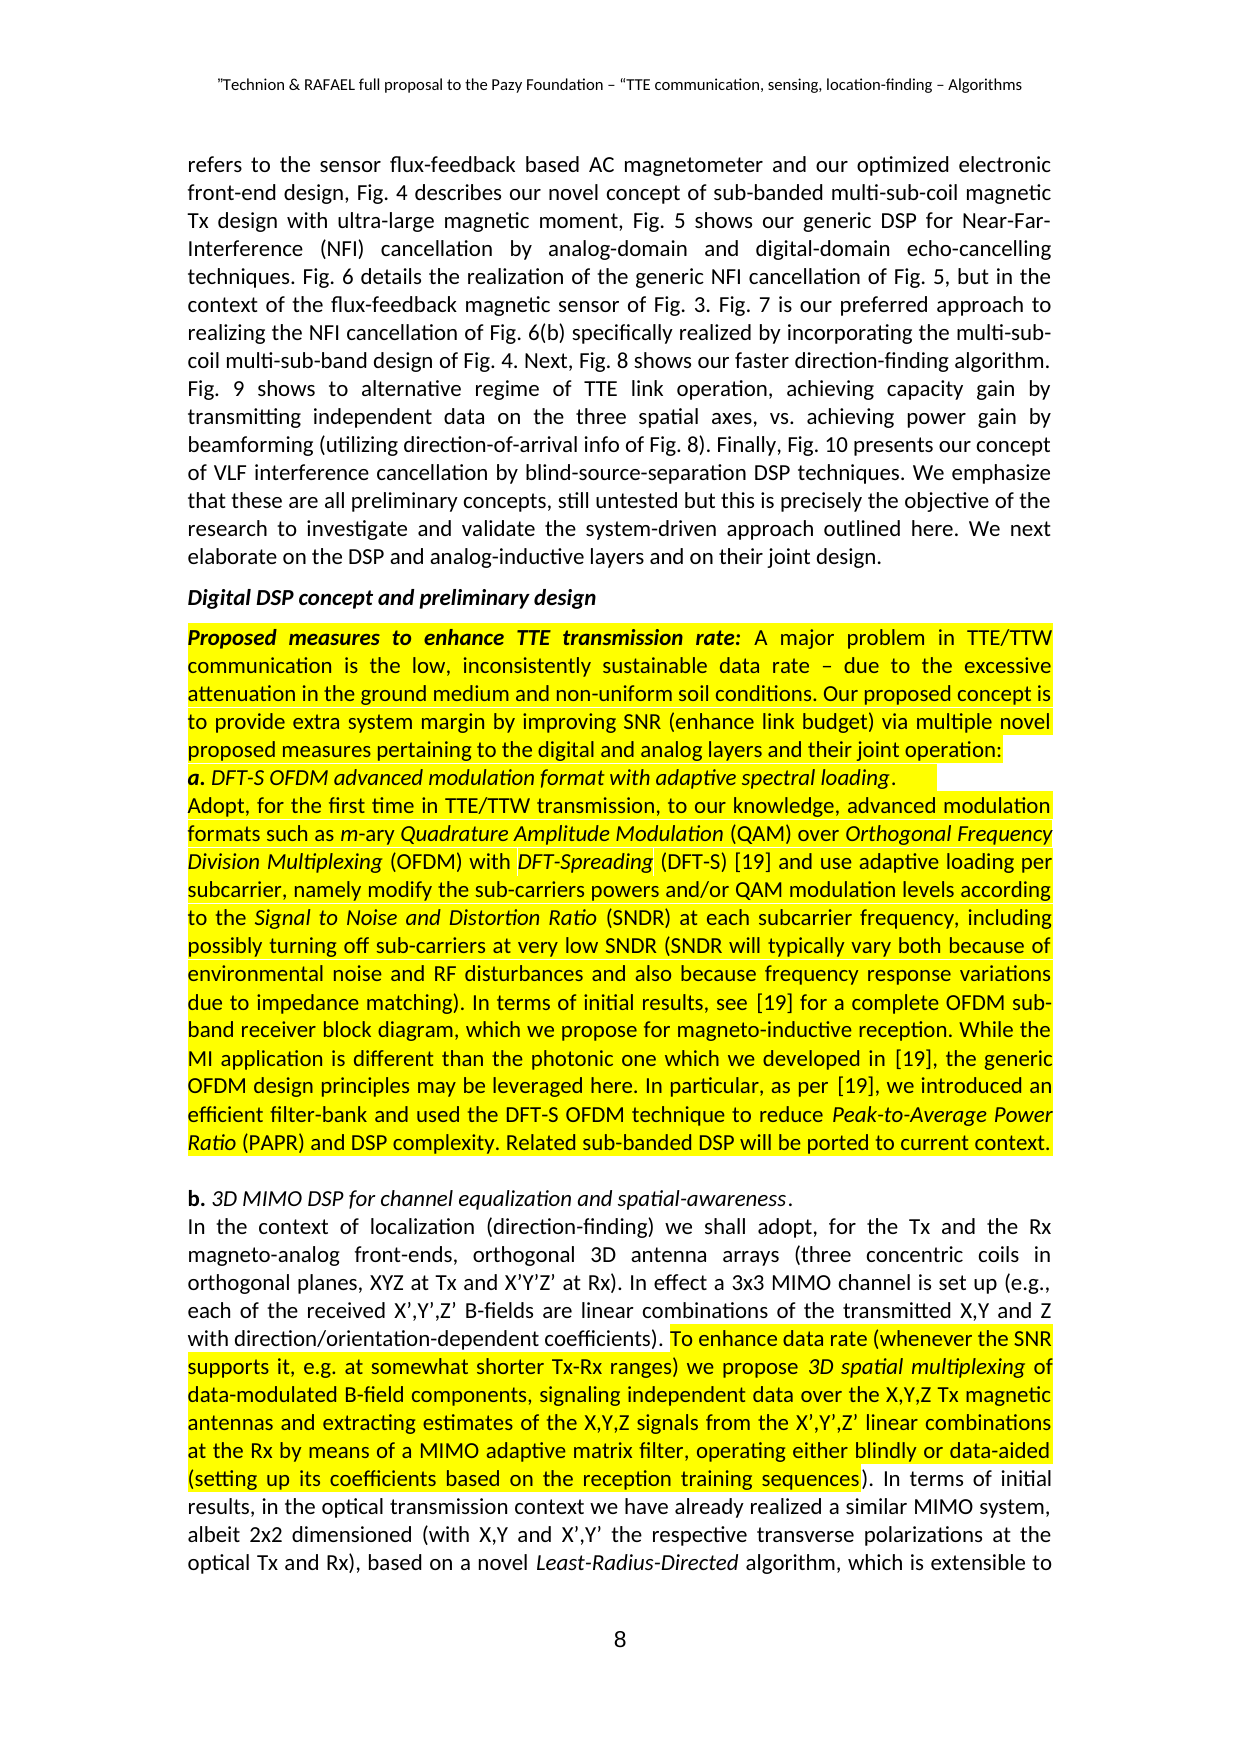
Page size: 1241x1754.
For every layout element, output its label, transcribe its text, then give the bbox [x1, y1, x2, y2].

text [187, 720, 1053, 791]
text Digital DSP concept and preliminary design [187, 583, 1053, 611]
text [187, 916, 1053, 1576]
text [187, 150, 1053, 570]
